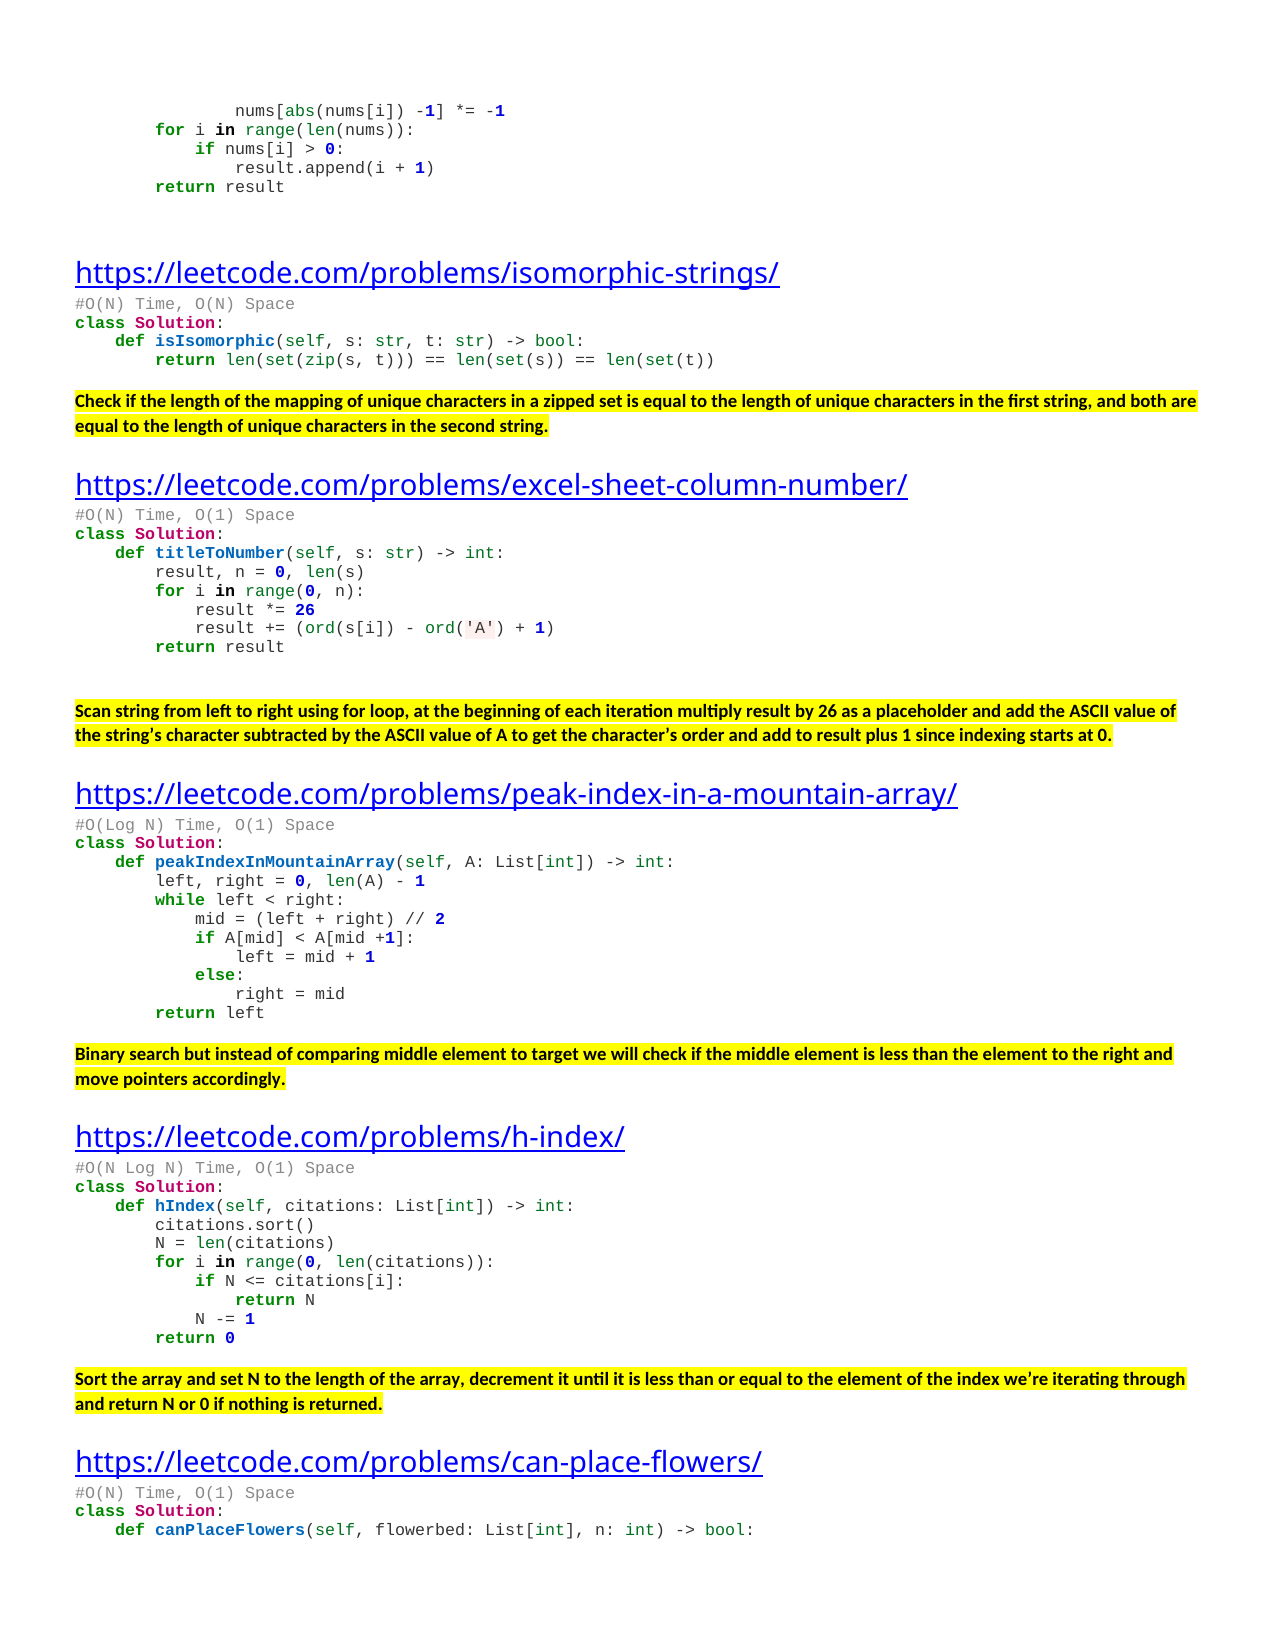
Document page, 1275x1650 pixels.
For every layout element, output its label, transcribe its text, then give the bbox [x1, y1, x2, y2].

text #O(N) Time, O(N) Space [75, 295, 1200, 314]
text right = mid [75, 986, 1200, 1005]
text #O(N) Time, O(1) Space [75, 507, 1200, 526]
text return 0 [75, 1329, 1200, 1348]
text N = len(citations) [75, 1235, 1200, 1254]
text Scan string from left to right using for loop, at the beginning of each iteration multiply result by 26 as a placeholder and add the ASCII value of the string’s character subtracted by the ASCII value of A to get the character’s order and add to result plus 1 since indexing starts at 0. [75, 699, 1200, 747]
text result.append(i + 1) [75, 159, 1200, 178]
text result *= 26 [75, 601, 1200, 620]
text result += (ord(s[i]) - ord('A') + 1) [495, 620, 1200, 639]
subtitle https://leetcode.com/problems/can-place-flowers/ [75, 1441, 1200, 1481]
text else: [75, 967, 1200, 986]
text return N [75, 1292, 1200, 1310]
text mid = (left + right) // 2 [75, 910, 1200, 929]
text def canPlaceFlowers(self, flowerbed: List[int], n: int) -> bool: [75, 1522, 1200, 1541]
text class Solution: [75, 1178, 1200, 1197]
text left = mid + 1 [75, 948, 1200, 967]
text result, n = 0, len(s) [75, 563, 1200, 582]
text for i in range(len(nums)): [75, 122, 1200, 141]
text def titleToNumber(self, s: str) -> int: [75, 544, 1200, 563]
text result += (ord(s[i]) - ord('A') + 1) [75, 620, 465, 639]
text def hIndex(self, citations: List[int]) -> int: [75, 1197, 1200, 1216]
text Sort the array and set N to the length of the array, decrement it until it is less than or equal to the element of the index we’re iterating through and return N or 0 if nothing is returned. [75, 1367, 1200, 1414]
subtitle https://leetcode.com/problems/isomorphic-strings/ [75, 252, 1200, 292]
text def isIsomorphic(self, s: str, t: str) -> bool: [75, 333, 1200, 352]
text citations.sort() [75, 1216, 1200, 1235]
text Check if the length of the mapping of unique characters in a zipped set is equal to the length of unique characters in the first string, and both are equal to the length of unique characters in the second string. [75, 389, 1200, 437]
text while left < right: [75, 892, 1200, 910]
text for i in range(0, len(citations)): [75, 1254, 1200, 1273]
text #O(N) Time, O(1) Space [75, 1484, 1200, 1503]
text #O(Log N) Time, O(1) Space [75, 816, 1200, 835]
text class Solution: [75, 314, 1200, 333]
text left, right = 0, len(A) - 1 [75, 873, 1200, 892]
text return result [75, 178, 1200, 197]
text if A[mid] < A[mid +1]: [75, 929, 1200, 948]
subtitle https://leetcode.com/problems/h-index/ [75, 1117, 1200, 1156]
text Binary search but instead of comparing middle element to target we will check if the middle element is less than the element to the right and move pointers accordingly. [75, 1042, 1200, 1090]
text #O(N Log N) Time, O(1) Space [75, 1159, 1200, 1178]
text class Solution: [75, 526, 1200, 544]
text nums[abs(nums[i]) -1] *= -1 [75, 103, 1200, 122]
text class Solution: [75, 1503, 1200, 1522]
subtitle https://leetcode.com/problems/peak-index-in-a-mountain-array/ [75, 773, 1200, 813]
text N -= 1 [75, 1310, 1200, 1329]
text return result [75, 639, 1200, 658]
text for i in range(0, n): [75, 582, 1200, 601]
text if nums[i] > 0: [75, 141, 1200, 159]
text def peakIndexInMountainArray(self, A: List[int]) -> int: [75, 854, 1200, 873]
text return len(set(zip(s, t))) == len(set(s)) == len(set(t)) [75, 352, 1200, 371]
text return left [75, 1005, 1200, 1023]
subtitle https://leetcode.com/problems/excel-sheet-column-number/ [75, 464, 1200, 504]
text if N <= citations[i]: [75, 1273, 1200, 1292]
text class Solution: [75, 835, 1200, 854]
